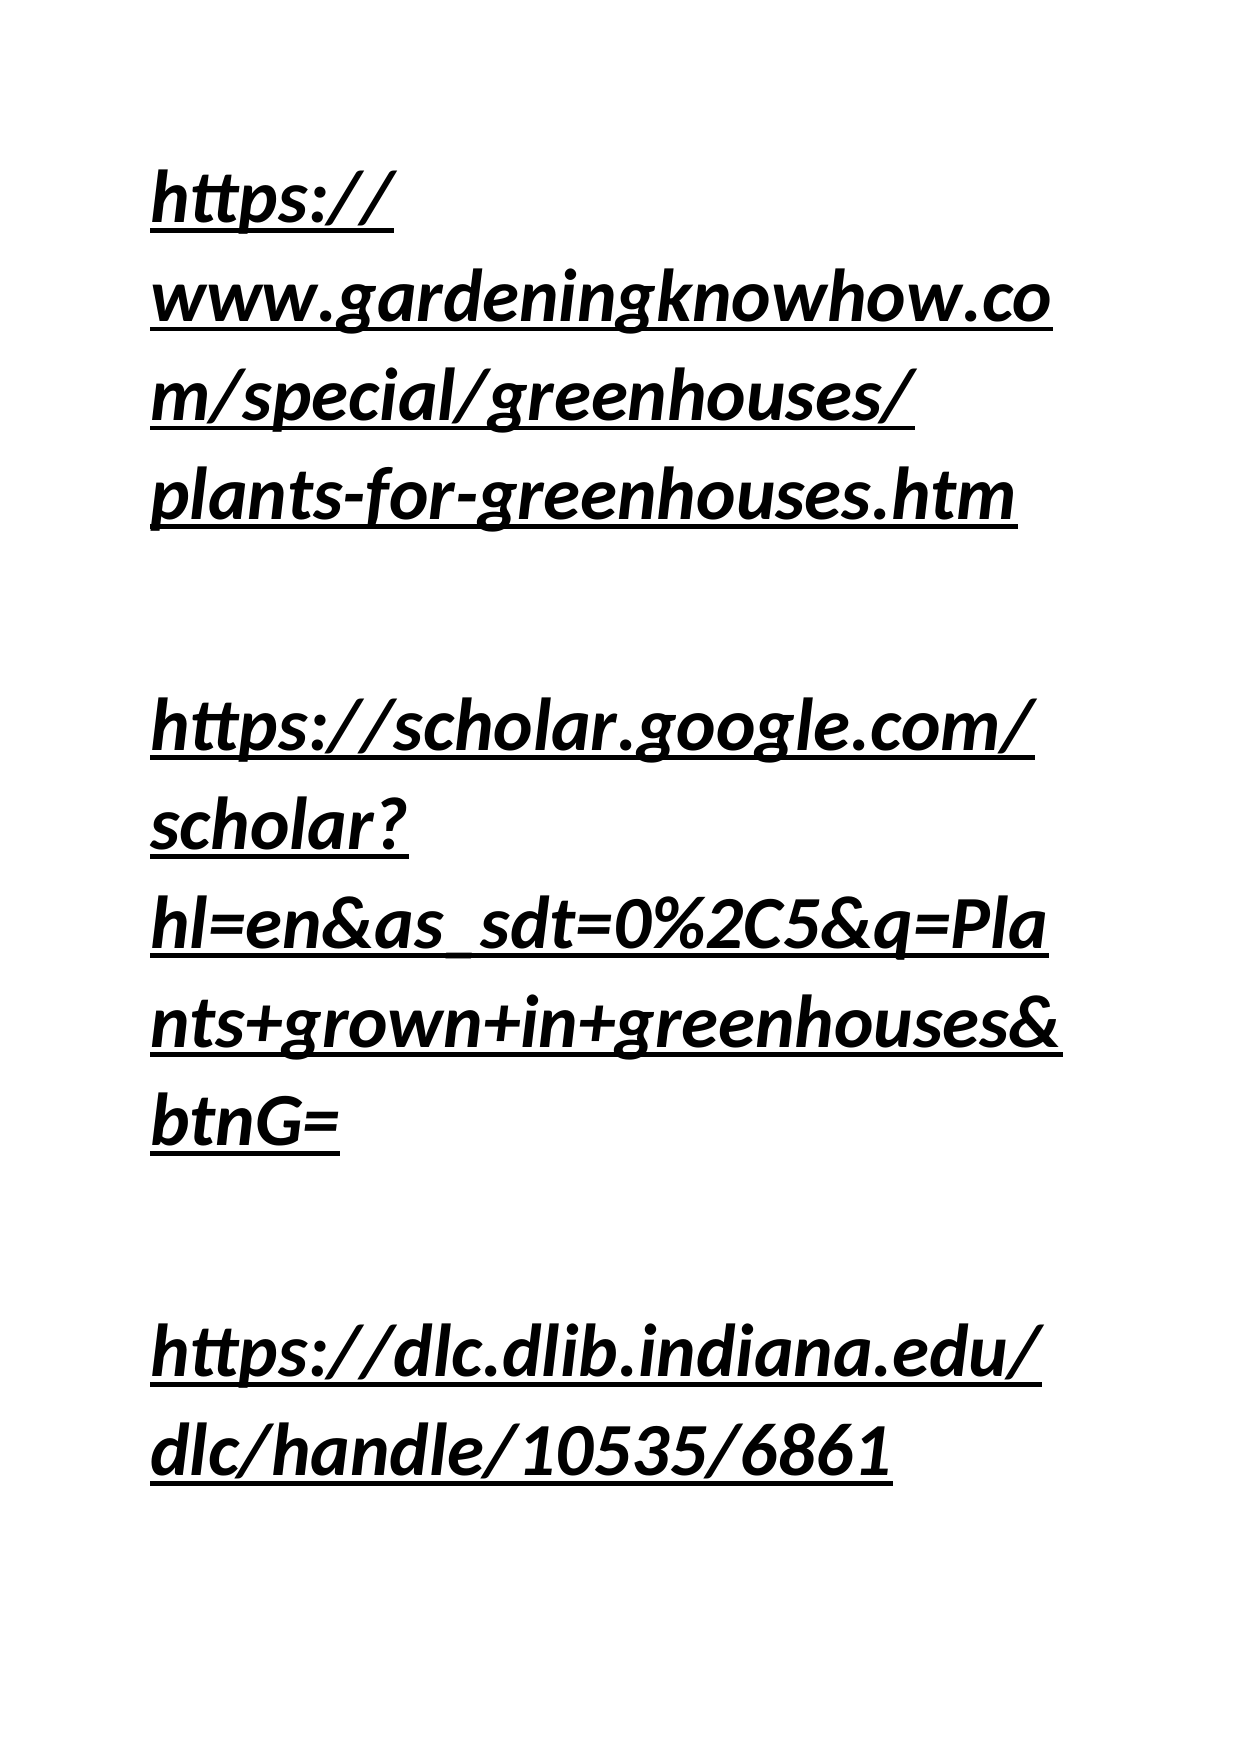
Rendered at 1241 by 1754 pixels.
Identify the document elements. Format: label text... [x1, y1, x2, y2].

text https://dlc.dlib.indiana.edu/dlc/handle/10535/6861 [150, 1304, 1090, 1494]
text https://scholar.google.com/scholar?hl=en&as_sdt=0%2C5&q=Plants+grown+in+greenhouses&btnG= [150, 678, 1090, 1164]
text https://www.gardeningknowhow.com/special/greenhouses/plants-for-greenhouses.htm [150, 150, 1090, 538]
